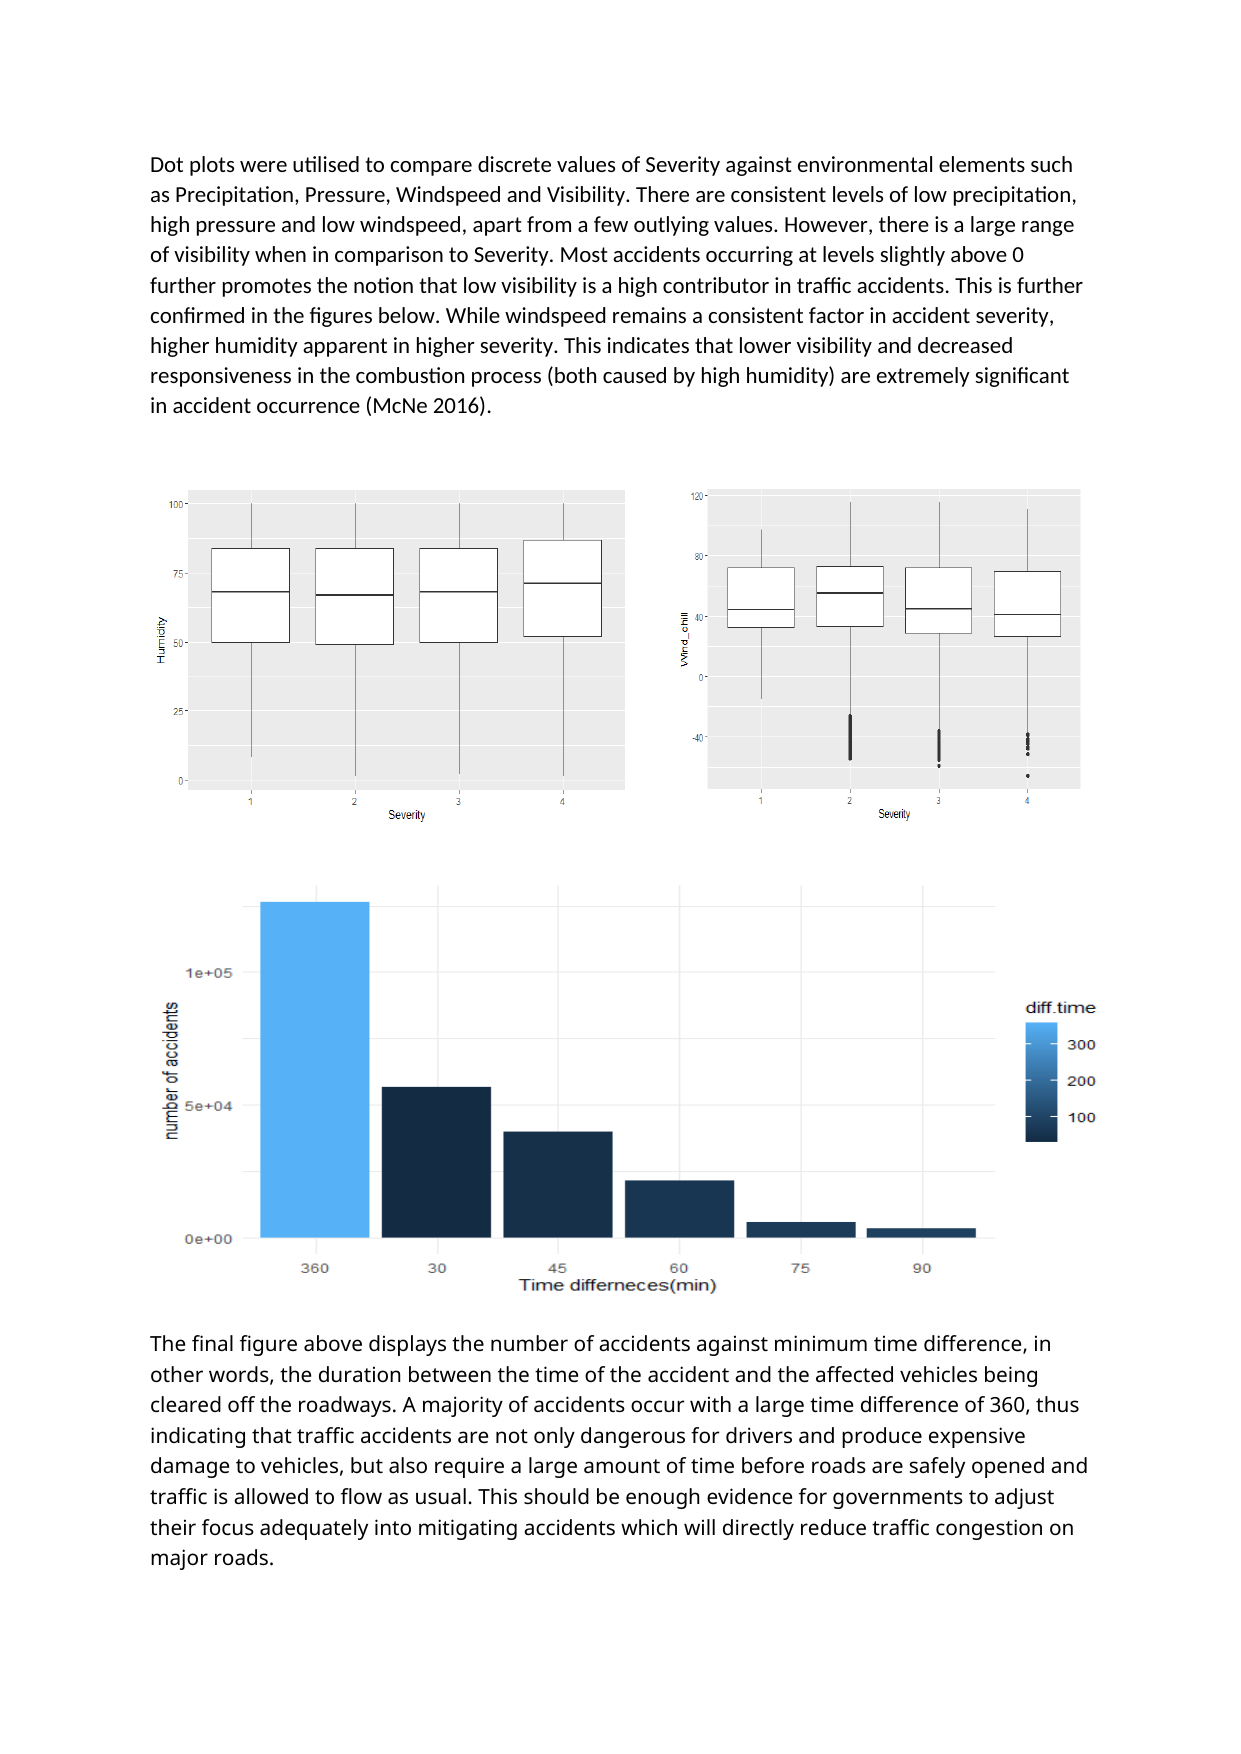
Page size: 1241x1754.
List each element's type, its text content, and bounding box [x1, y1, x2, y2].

picture [150, 484, 630, 827]
picture [675, 483, 1085, 826]
text Dot plots were utilised to compare discrete values of Severity against environmental elements such as Precipitation, Pressure, Windspeed and Visibility. There are consistent levels of low precipitation, high pressure and low windspeed, apart from a few outlying values. However, there is a large range of visibility when in comparison to Severity. Most accidents occurring at levels slightly above 0 further promotes the notion that low visibility is a high contributor in traffic accidents. This is further confirmed in the figures below. While windspeed remains a consistent factor in accident severity, higher humidity apparent in higher severity. This indicates that lower visibility and decreased responsiveness in the combustion process (both caused by high humidity) are extremely significant in accident occurrence (McNe 2016). [150, 150, 1090, 420]
picture [150, 852, 1117, 1301]
subtitle The final figure above displays the number of accidents against minimum time difference, in other words, the duration between the time of the accident and the affected vehicles being cleared off the roadways. A majority of accidents occur with a large time difference of 360, thus indicating that traffic accidents are not only dangerous for drivers and produce expensive damage to vehicles, but also require a large amount of time before roads are safely opened and traffic is allowed to flow as usual. This should be enough evidence for governments to adjust their focus adequately into mitigating accidents which will directly reduce traffic congestion on major roads. [150, 1329, 1090, 1572]
